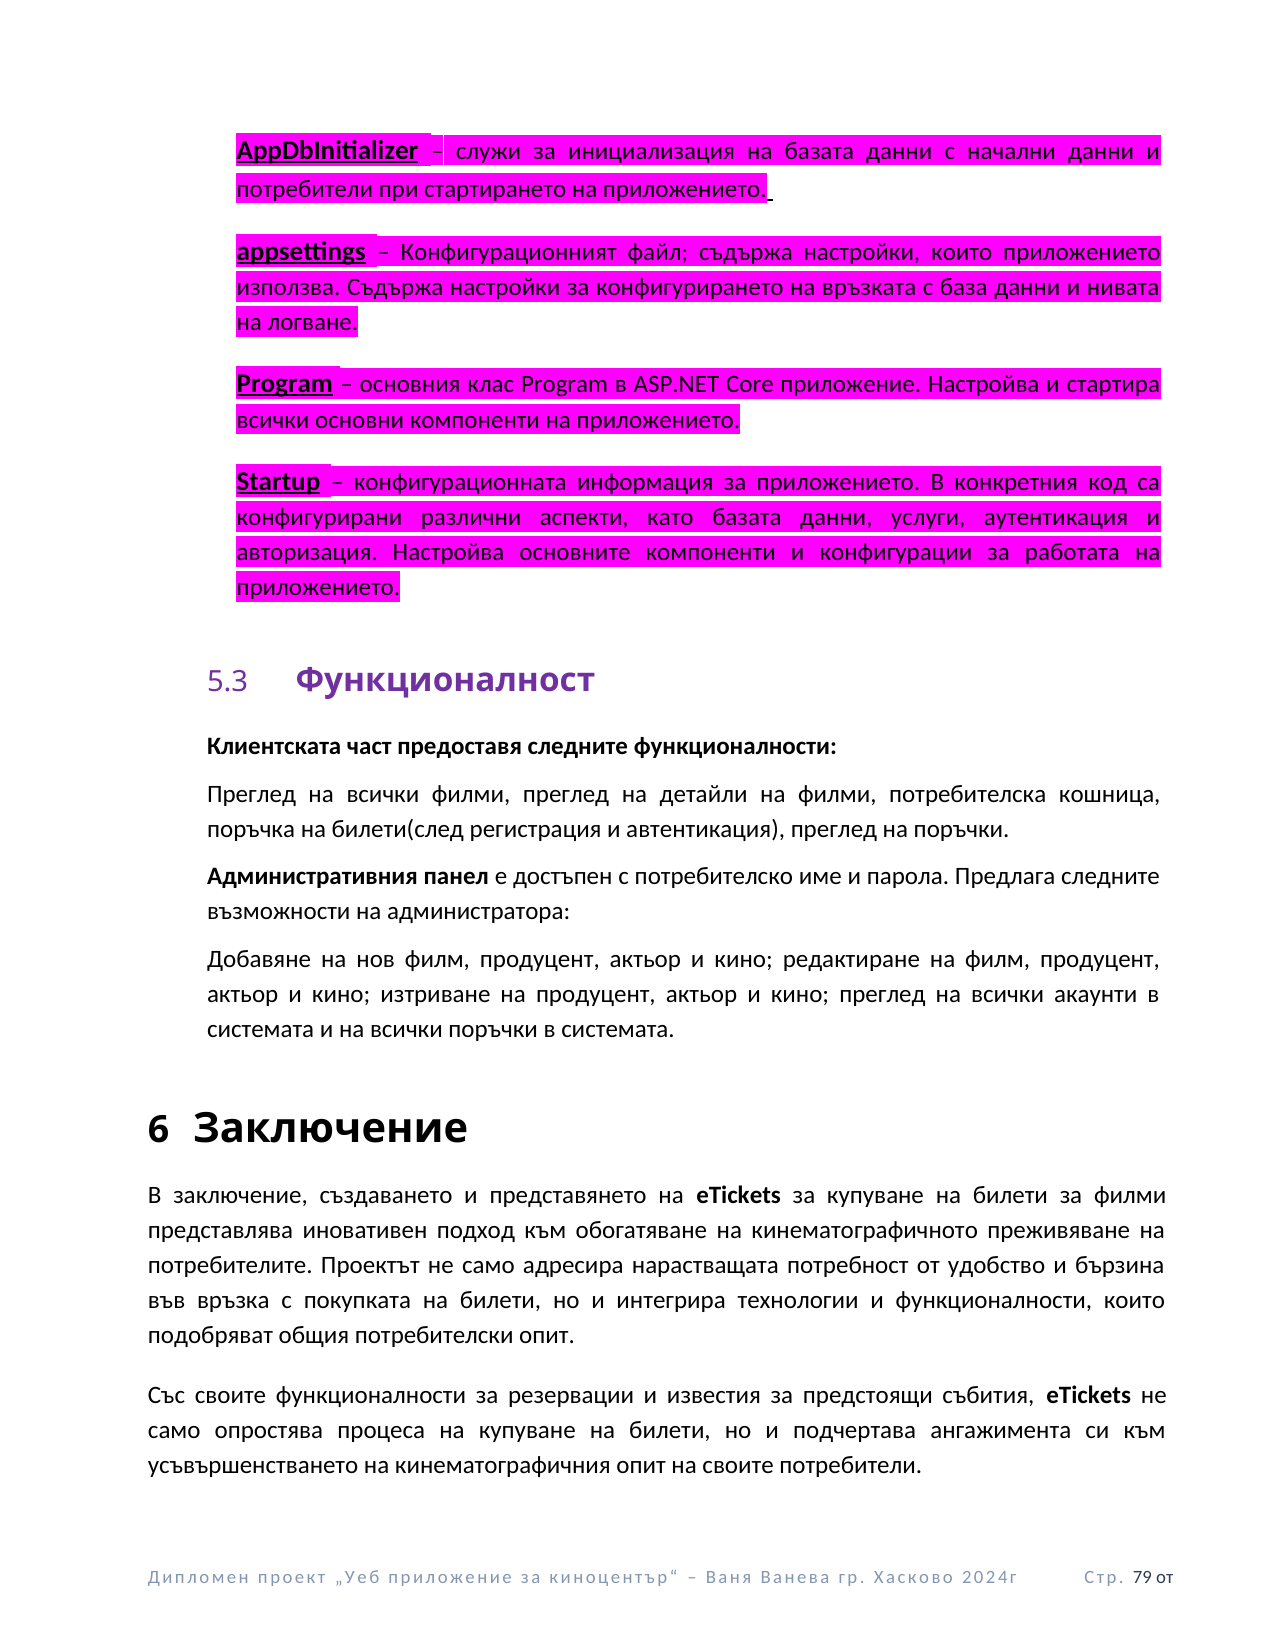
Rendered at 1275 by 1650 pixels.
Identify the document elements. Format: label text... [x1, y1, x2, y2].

text Преглед на всички филми, преглед на детайли на филми, потребителска кошница, поръчка на билети(след регистрация и автентикация), преглед на поръчки. [207, 778, 1161, 843]
text Административния панел е достъпен с потребителско име и парола. Предлага следните възможности на администратора: [207, 860, 1161, 926]
text В заключение, създаването и представянето на eTickets за купуване на билети за филми представлява иновативен подход към обогатяване на кинематографичното преживяване на потребителите. Проектът не само адресира нарастващата потребност от удобство и бързина във връзка с покупката на билети, но и интегрира технологии и функционалности, които подобряват общия потребителски опит. [148, 1179, 1167, 1350]
text Startup – конфигурационната информация за приложението. В конкретния код са конфигурирани различни аспекти, като базата данни, услуги, аутентикация и авторизация. Настройва основните компоненти и конфигурации за работата на приложението. [236, 567, 1161, 602]
subtitle Заключение [148, 1098, 1167, 1154]
subtitle Функционалност [207, 656, 1167, 702]
text Program – основния клас Program в ASP.NET Core приложение. Настройва и стартира всички основни компоненти на приложението. [236, 399, 1161, 434]
text Клиентската част предоставя следните функционалности: [207, 730, 1161, 761]
text AppDbInitializer – служи за инициализация на базата данни с начални данни и потребители при стартирането на приложението. [236, 133, 1161, 204]
text appsettings – Конфигурационният файл; съдържа настройки, които приложението използва. Съдържа настройки за конфигурирането на връзката с база данни и нивата на логване. [236, 302, 1161, 337]
text Добавяне на нов филм, продуцент, актьор и кино; редактиране на филм, продуцент, актьор и кино; изтриване на продуцент, актьор и кино; преглед на всички акаунти в системата и на всички поръчки в системата. [207, 943, 1161, 1043]
text Със своите функционалности за резервации и известия за предстоящи събития, eTickets не само опростява процеса на купуване на билети, но и подчертава ангажимента си към усъвършенстването на кинематографичния опит на своите потребители. [148, 1379, 1167, 1480]
